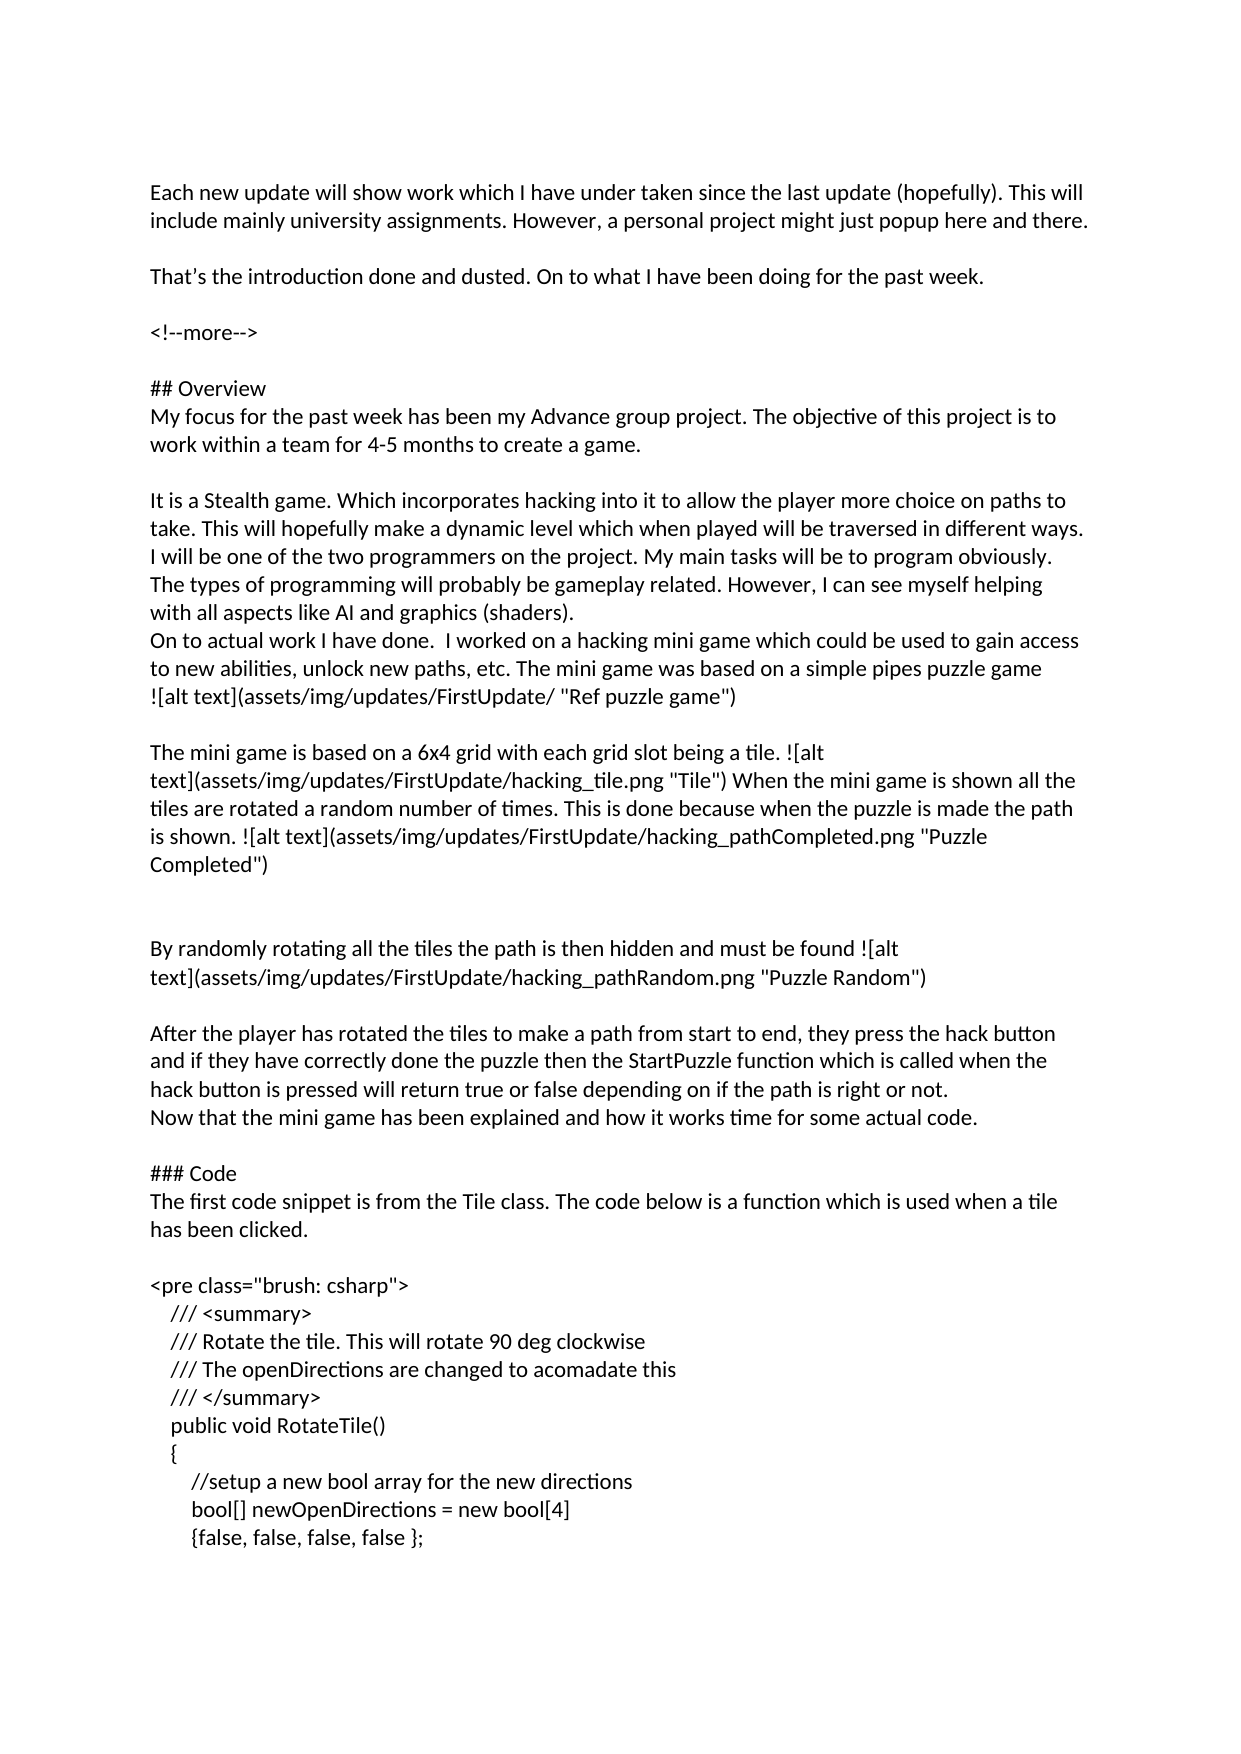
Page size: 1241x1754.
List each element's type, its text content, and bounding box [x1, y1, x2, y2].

text <pre class="brush: csharp"> [150, 1271, 1090, 1299]
text That’s the introduction done and dusted. On to what I have been doing for the past week. [150, 262, 1090, 290]
text //setup a new bool array for the new directions [150, 1467, 1090, 1495]
text I will be one of the two programmers on the project. My main tasks will be to program obviously. The types of programming will probably be gameplay related. However, I can see myself helping with all aspects like AI and graphics (shaders). [150, 542, 1090, 626]
text <!--more--> [150, 318, 1090, 346]
text /// The openDirections are changed to acomadate this [150, 1355, 1090, 1383]
text The mini game is based on a 6x4 grid with each grid slot being a tile. ![alt text](assets/img/updates/FirstUpdate/hacking_tile.png "Tile") When the mini game is shown all the tiles are rotated a random number of times. This is done because when the puzzle is made the path is shown. ![alt text](assets/img/updates/FirstUpdate/hacking_pathCompleted.png "Puzzle Completed") [150, 738, 1090, 878]
text By randomly rotating all the tiles the path is then hidden and must be found ![alt text](assets/img/updates/FirstUpdate/hacking_pathRandom.png "Puzzle Random") [150, 934, 1090, 991]
text On to actual work I have done. I worked on a hacking mini game which could be used to gain access to new abilities, unlock new paths, etc. The mini game was based on a simple pipes puzzle game [150, 626, 1090, 682]
text public void RotateTile() [150, 1411, 1090, 1439]
text /// </summary> [150, 1383, 1090, 1411]
text After the player has rotated the tiles to make a path from start to end, they press the hack button and if they have correctly done the puzzle then the StartPuzzle function which is called when the hack button is pressed will return true or false depending on if the path is right or not. [150, 1019, 1090, 1103]
text ## Overview [150, 374, 1090, 402]
text {false, false, false, false }; [150, 1523, 1090, 1551]
text /// <summary> [150, 1299, 1090, 1327]
text Now that the mini game has been explained and how it works time for some actual code. [150, 1103, 1090, 1131]
text bool[] newOpenDirections = new bool[4] [150, 1495, 1090, 1523]
text My focus for the past week has been my Advance group project. The objective of this project is to work within a team for 4-5 months to create a game. [150, 402, 1090, 458]
text It is a Stealth game. Which incorporates hacking into it to allow the player more choice on paths to take. This will hopefully make a dynamic level which when played will be traversed in different ways. [150, 486, 1090, 542]
text ![alt text](assets/img/updates/FirstUpdate/ "Ref puzzle game") [150, 682, 1090, 710]
text ### Code [150, 1159, 1090, 1187]
text The first code snippet is from the Tile class. The code below is a function which is used when a tile has been clicked. [150, 1187, 1090, 1243]
text /// Rotate the tile. This will rotate 90 deg clockwise [150, 1327, 1090, 1355]
text { [150, 1439, 1090, 1467]
text Each new update will show work which I have under taken since the last update (hopefully). This will include mainly university assignments. However, a personal project might just popup here and there. [150, 178, 1090, 234]
